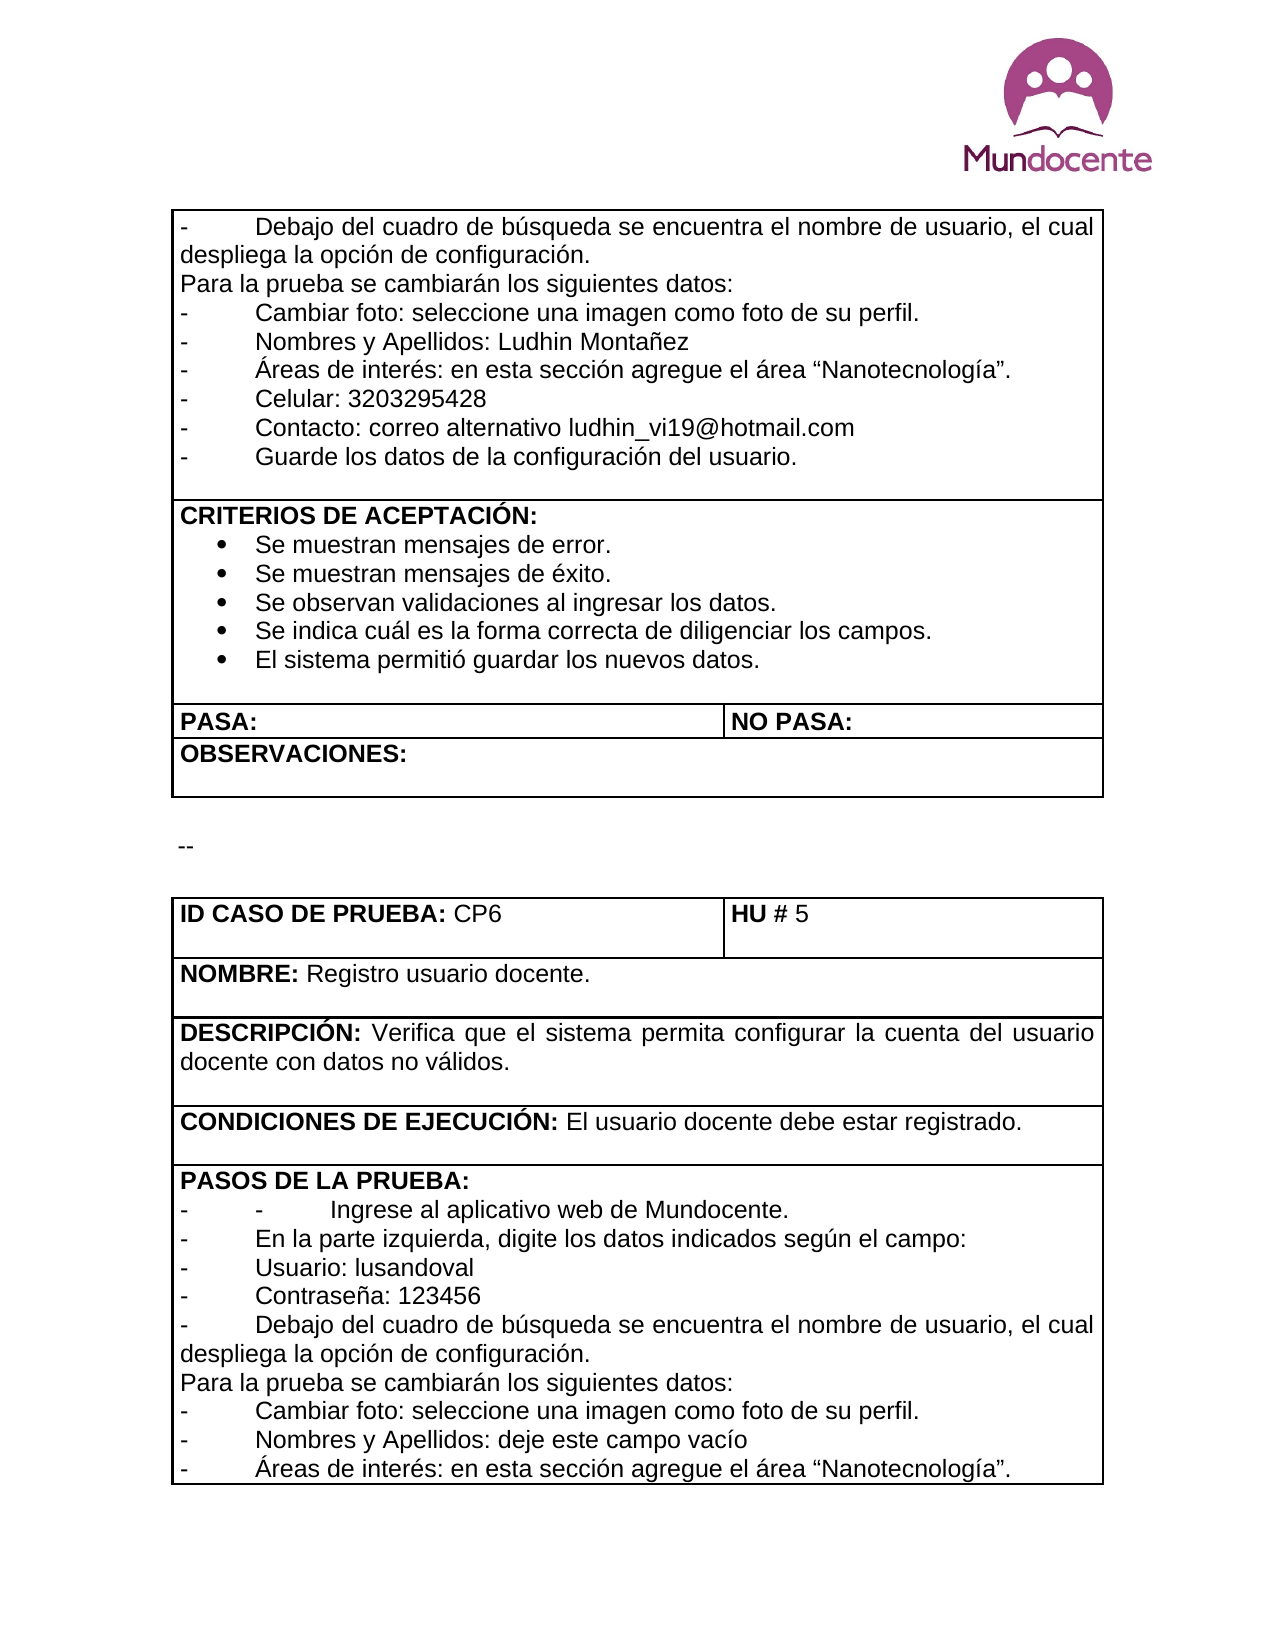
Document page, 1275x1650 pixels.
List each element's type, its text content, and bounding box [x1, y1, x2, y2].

table_cell CRITERIOS DE ACEPTACIÓN: Se muestran mensajes de error. Se muestran mensajes de éxito. Se observan validaciones al ingresar los datos. Se indica cuál es la forma correcta de diligenciar los campos. El sistema permitió guardar los nuevos datos. [174, 501, 1102, 703]
table_header ID CASO DE PRUEBA: CP6 [174, 899, 723, 957]
table_cell CONDICIONES DE EJECUCIÓN: El usuario docente debe estar registrado. [174, 1107, 1102, 1164]
text -- [177, 831, 1098, 860]
table_header HU # 5 [725, 899, 1102, 957]
table_cell PASA: [174, 705, 723, 737]
picture [953, 0, 1160, 207]
table_cell DESCRIPCIÓN: Verifica que el sistema permita configurar la cuenta del usuario docente con datos no válidos. [174, 1019, 1102, 1105]
table_cell NOMBRE: Registro usuario docente. [174, 959, 1102, 1016]
table_cell OBSERVACIONES: [174, 739, 1102, 796]
table_cell NO PASA: [725, 705, 1102, 737]
